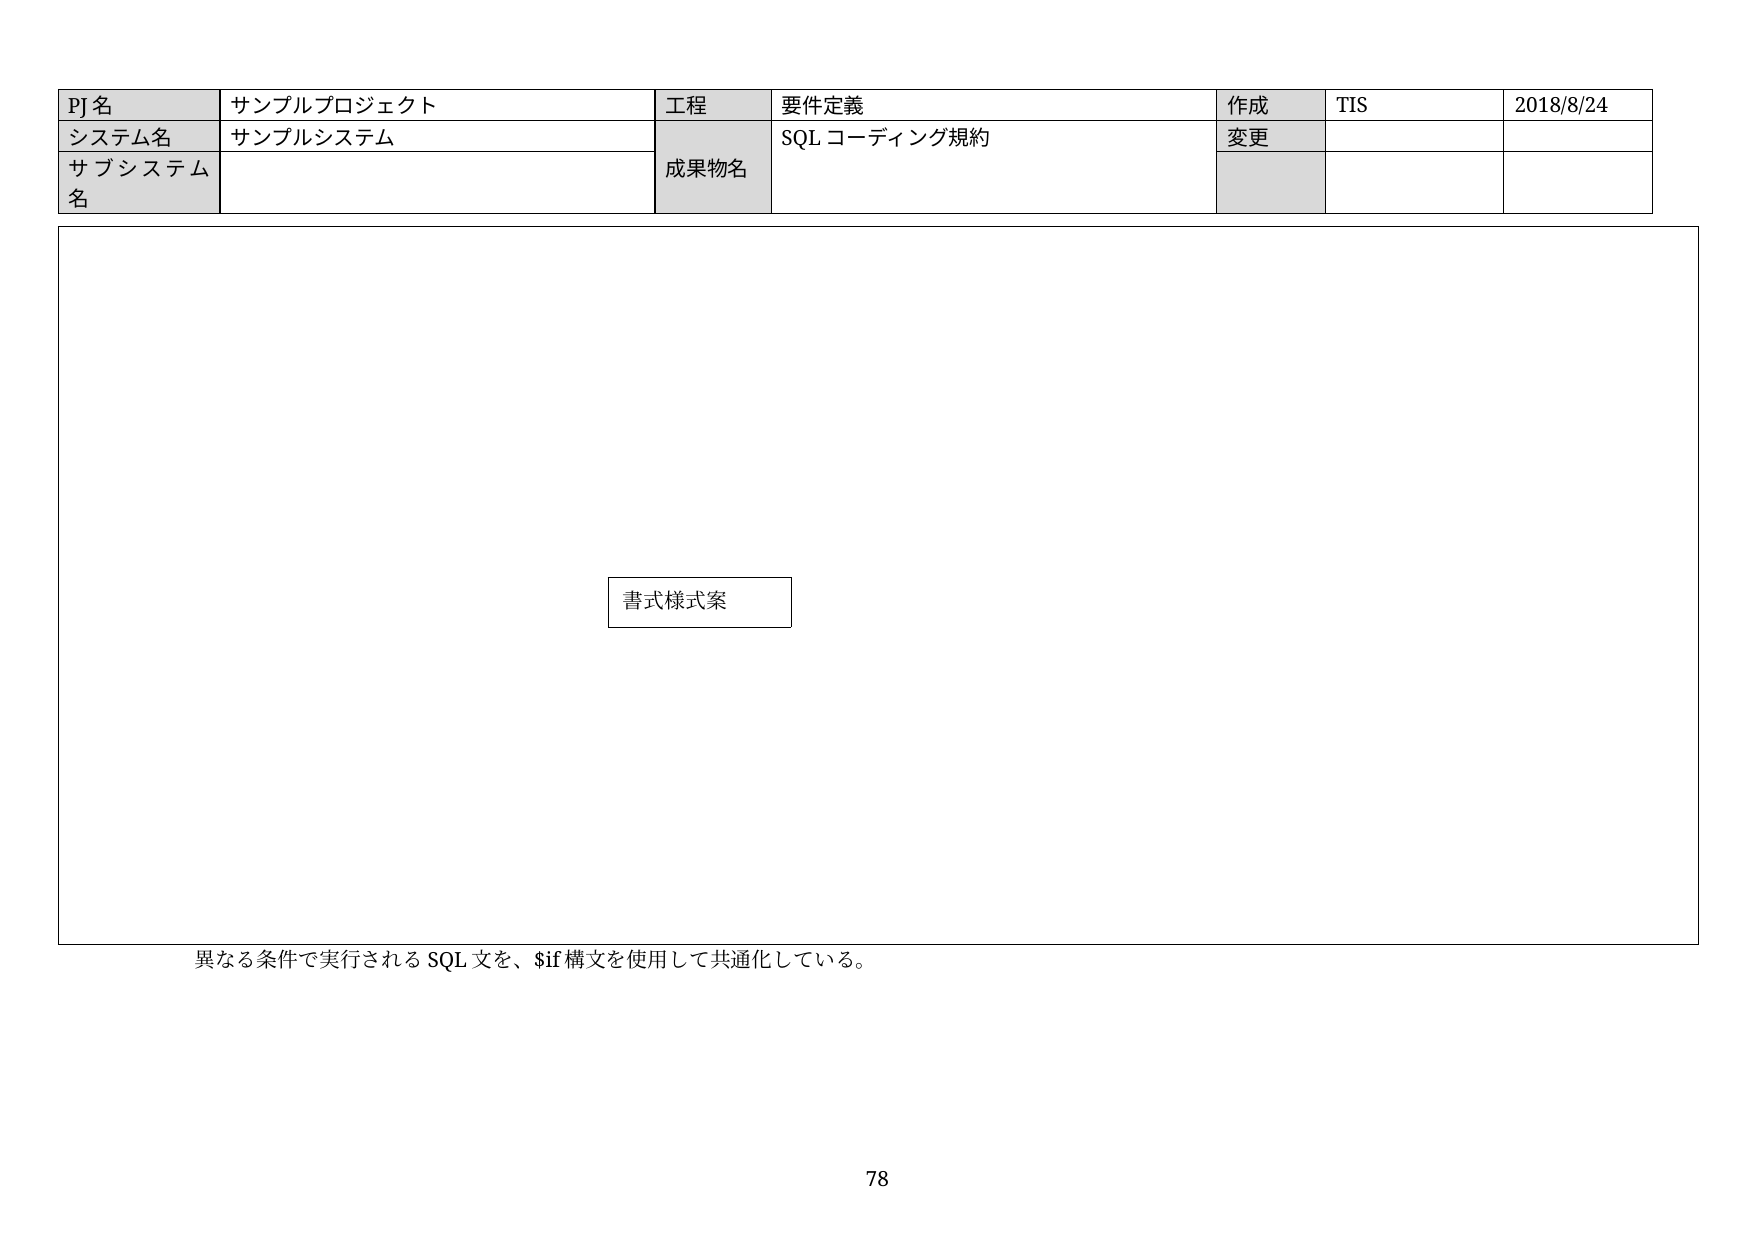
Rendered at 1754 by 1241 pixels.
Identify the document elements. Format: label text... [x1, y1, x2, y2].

text 異なる条件で実行されるSQL文を、$if構文を使用して共通化している。 [194, 945, 1695, 974]
